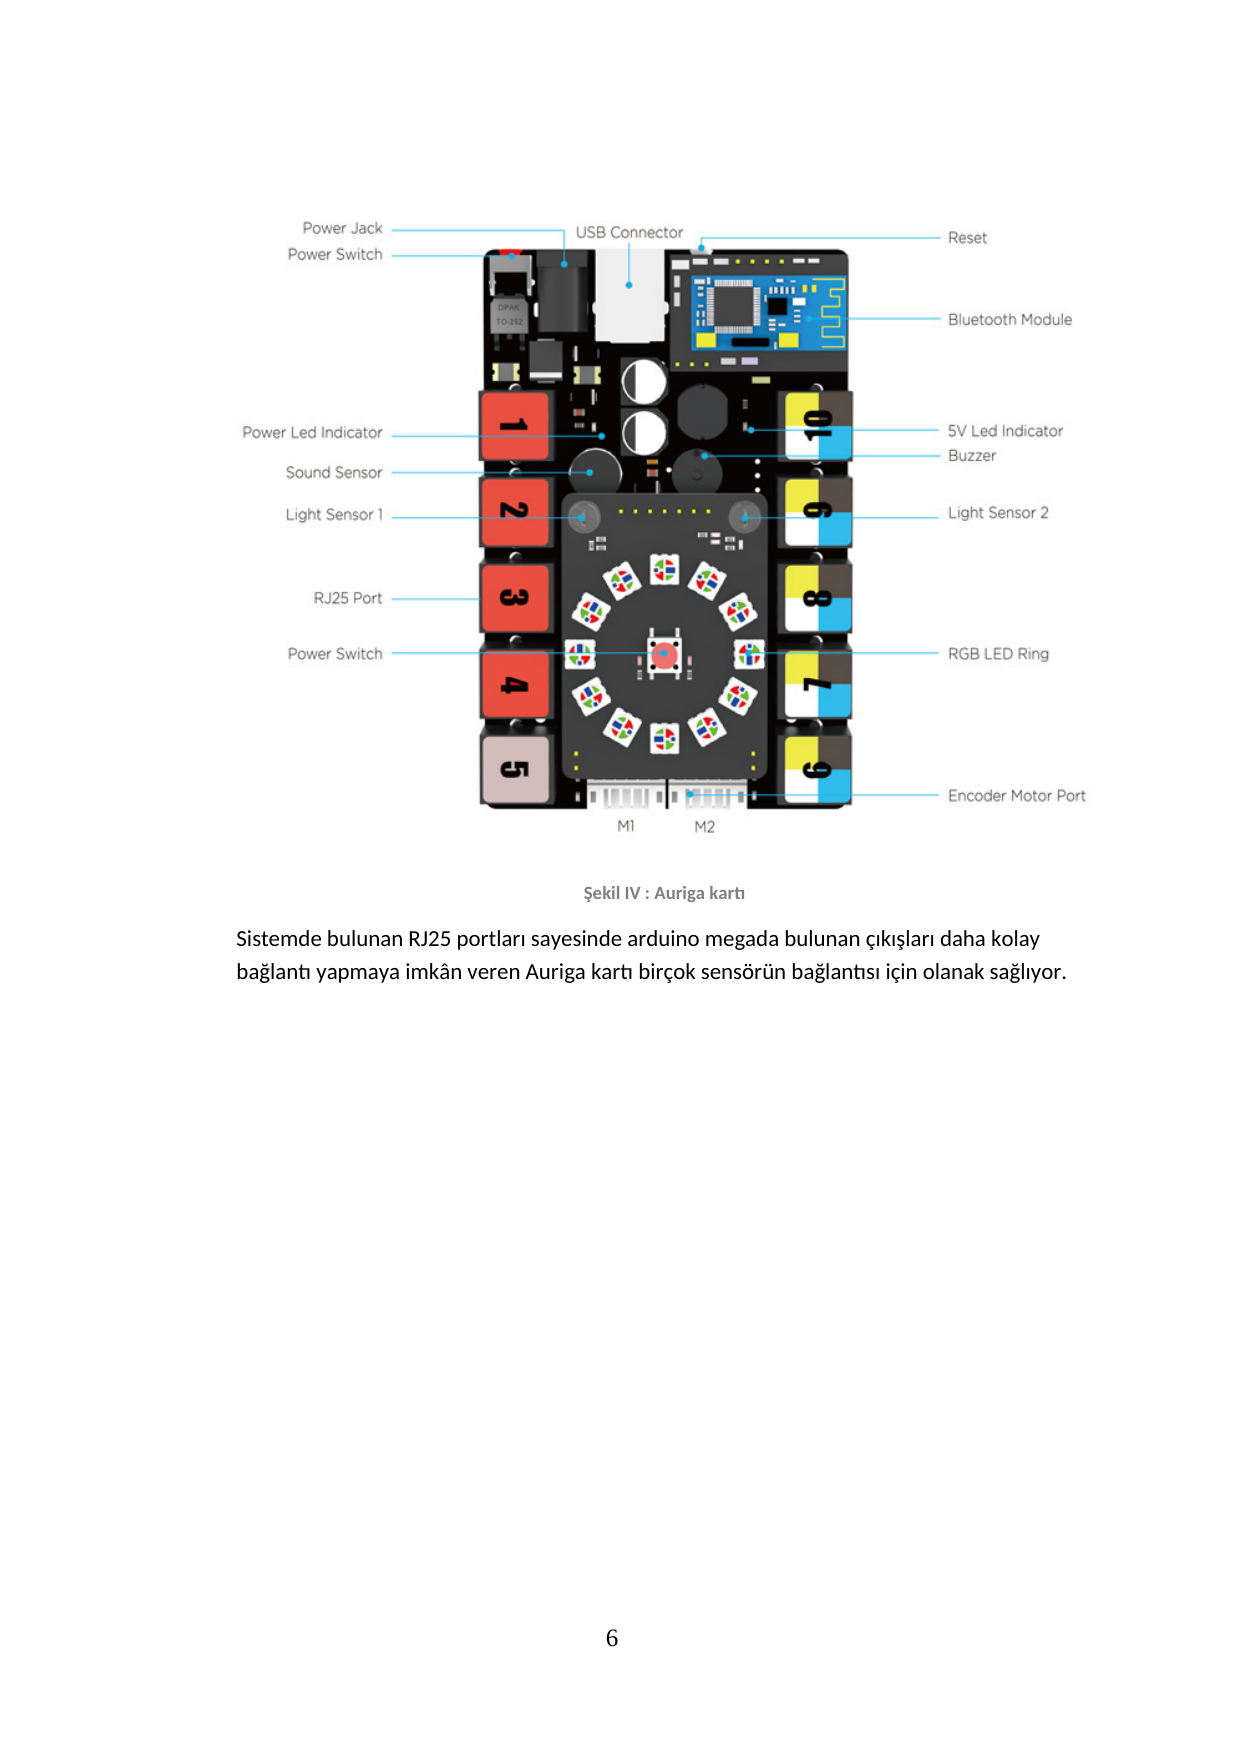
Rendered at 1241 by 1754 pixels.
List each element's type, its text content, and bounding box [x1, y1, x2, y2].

picture [236, 220, 1093, 838]
text Şekil IV : Auriga kartı [236, 881, 1092, 904]
text Sistemde bulunan RJ25 portları sayesinde arduino megada bulunan çıkışları daha kolay bağlantı yapmaya imkân veren Auriga kartı birçok sensörün bağlantısı için olanak sağlıyor. [236, 924, 1092, 985]
